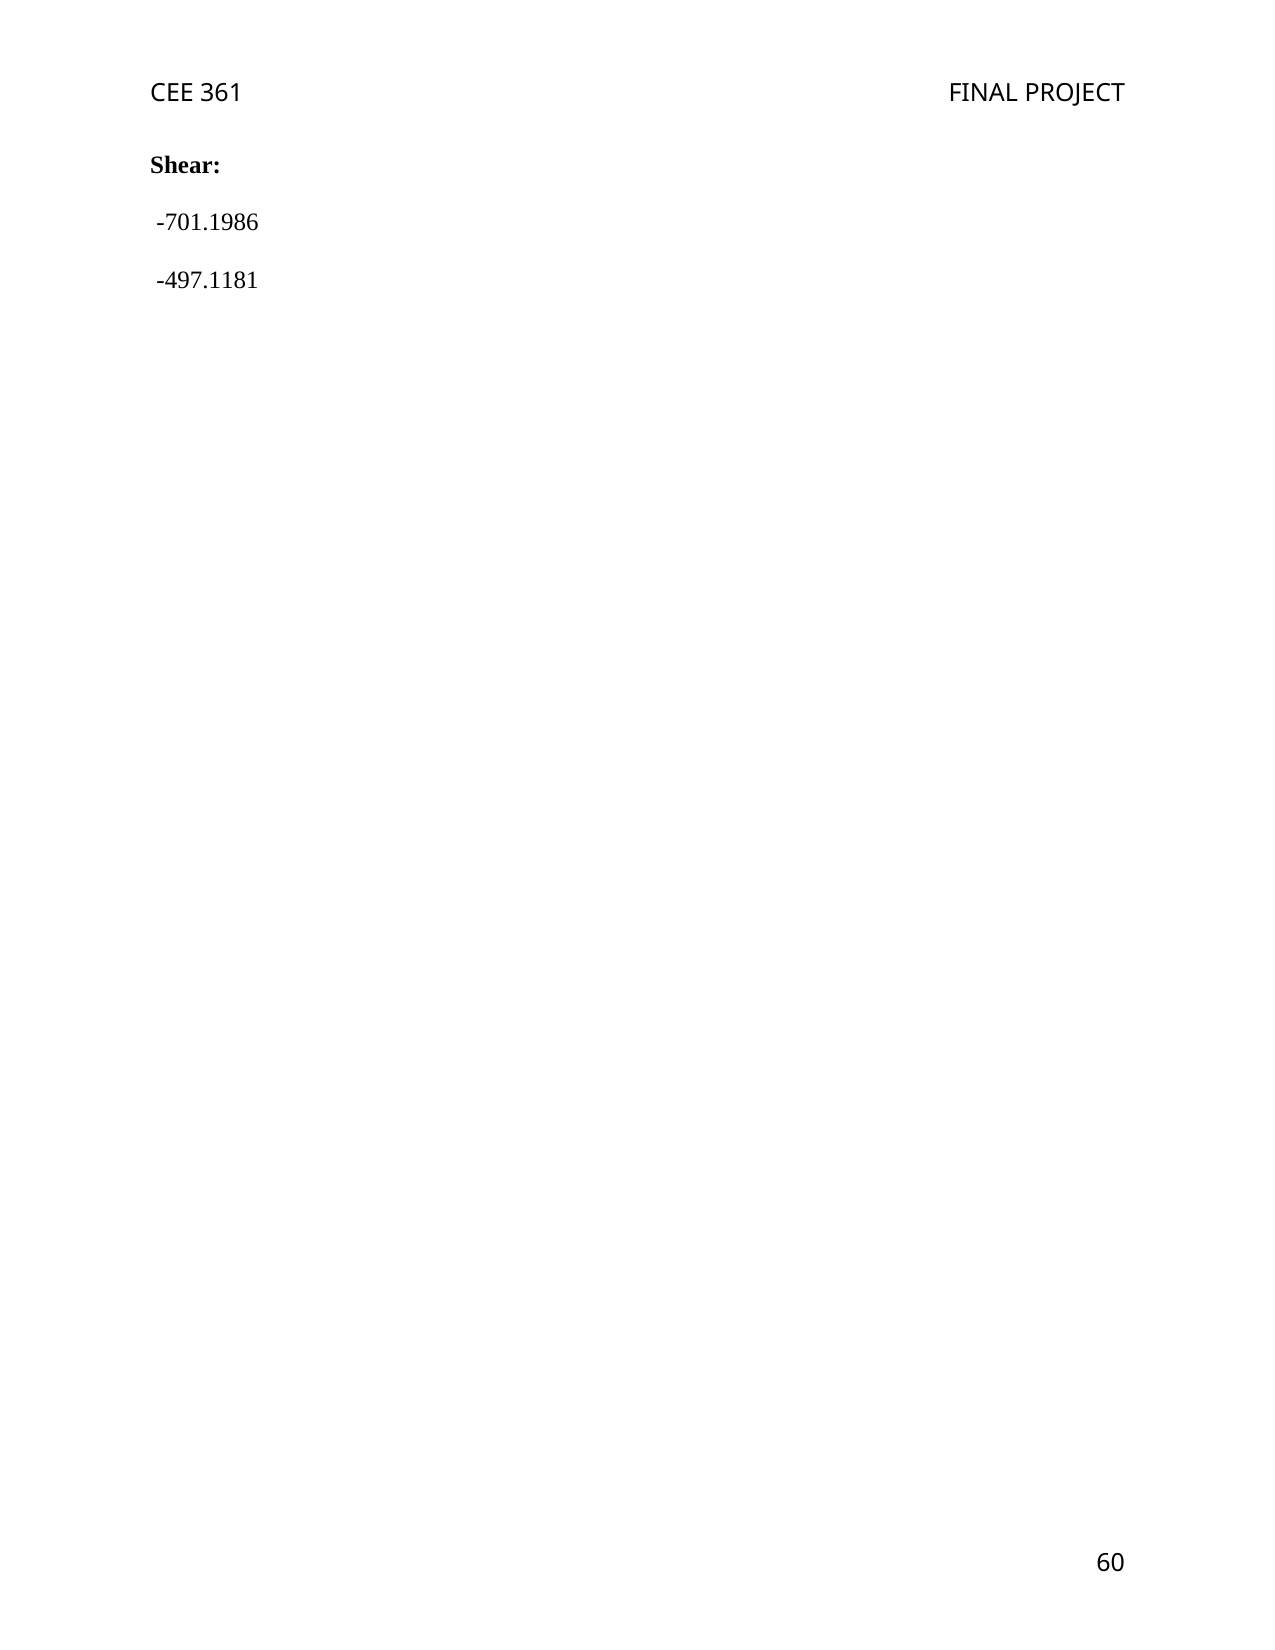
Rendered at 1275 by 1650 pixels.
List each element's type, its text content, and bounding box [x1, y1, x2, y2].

text -497.1181 [150, 265, 1125, 294]
text Shear: [150, 150, 1125, 179]
text -701.1986 [150, 207, 1125, 236]
